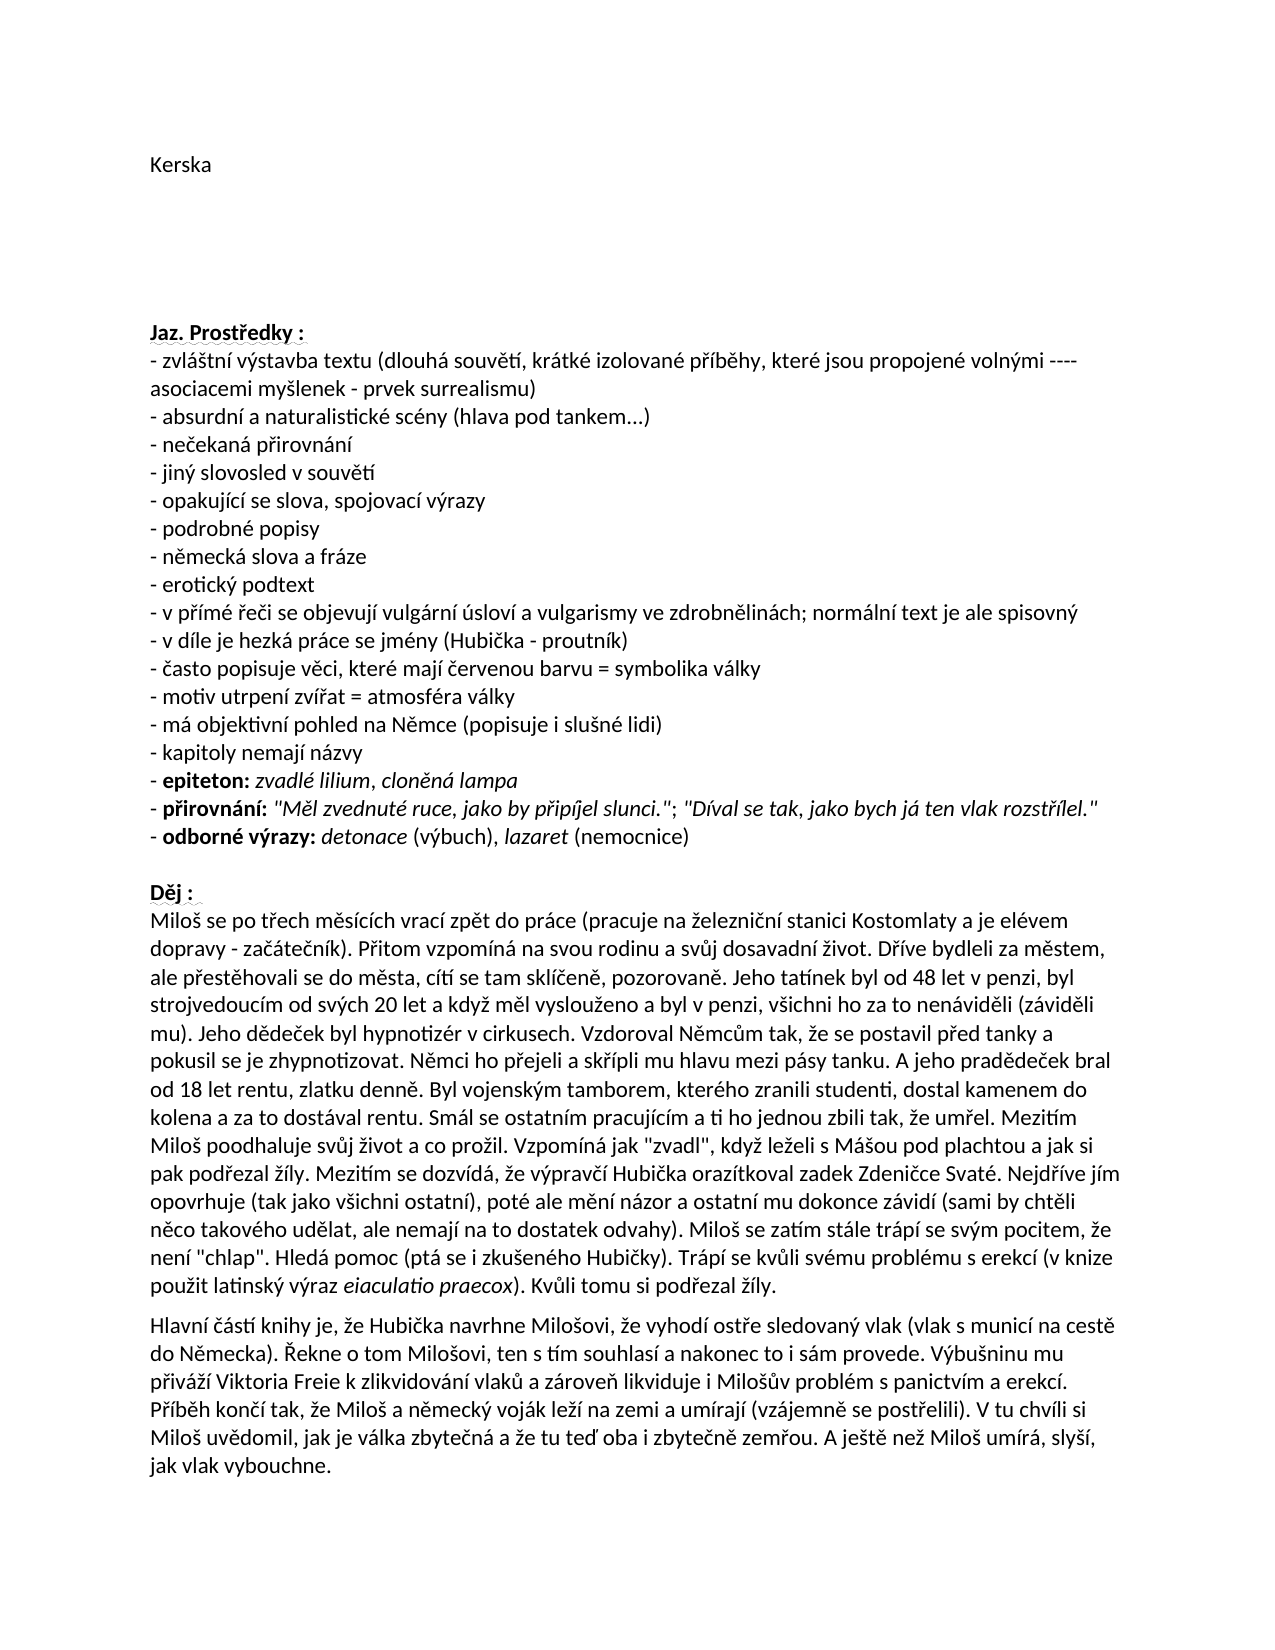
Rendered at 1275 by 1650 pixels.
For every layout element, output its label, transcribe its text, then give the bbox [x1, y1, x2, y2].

text - má objektivní pohled na Němce (popisuje i slušné lidi) [150, 710, 1125, 738]
text - kapitoly nemají názvy [150, 738, 1125, 766]
text - často popisuje věci, které mají červenou barvu = symbolika války [150, 654, 1125, 682]
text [150, 150, 1125, 206]
text - motiv utrpení zvířat = atmosféra války [150, 682, 1125, 710]
text Hlavní částí knihy je, že Hubička navrhne Milošovi, že vyhodí ostře sledovaný vlak (vlak s municí na cestě do Německa). Řekne o tom Milošovi, ten s tím souhlasí a nakonec to i sám provede. Výbušninu mu přiváží Viktoria Freie k zlikvidování vlaků a zároveň likviduje i Milošův problém s panictvím a erekcí. Příběh končí tak, že Miloš a německý voják leží na zemi a umírají (vzájemně se postřelili). V tu chvíli si Miloš uvědomil, jak je válka zbytečná a že tu teď oba i zbytečně zemřou. A ještě než Miloš umírá, slyší, jak vlak vybouchne. [150, 1311, 1125, 1479]
text - v díle je hezká práce se jmény (Hubička - proutník) [150, 626, 1125, 654]
text - jiný slovosled v souvětí [150, 458, 1125, 486]
text - odborné výrazy: detonace (výbuch), lazaret (nemocnice) [150, 822, 1125, 851]
text - epiteton: zvadlé lilium, cloněná lampa [150, 766, 1125, 794]
text - nečekaná přirovnání [150, 430, 1125, 458]
text - absurdní a naturalistické scény (hlava pod tankem...) [150, 402, 1125, 430]
text - opakující se slova, spojovací výrazy [150, 486, 1125, 514]
text - německá slova a fráze [150, 542, 1125, 570]
text - přirovnání: "Měl zvednuté ruce, jako by připíjel slunci."; "Díval se tak, jako bych já ten vlak rozstřílel." [150, 794, 1125, 822]
text Miloš se po třech měsících vrací zpět do práce (pracuje na železniční stanici Kostomlaty a je elévem dopravy - začátečník). Přitom vzpomíná na svou rodinu a svůj dosavadní život. Dříve bydleli za městem, ale přestěhovali se do města, cítí se tam sklíčeně, pozorovaně. Jeho tatínek byl od 48 let v penzi, byl strojvedoucím od svých 20 let a když měl vyslouženo a byl v penzi, všichni ho za to nenáviděli (záviděli mu). Jeho dědeček byl hypnotizér v cirkusech. Vzdoroval Němcům tak, že se postavil před tanky a pokusil se je zhypnotizovat. Němci ho přejeli a skřípli mu hlavu mezi pásy tanku. A jeho pradědeček bral od 18 let rentu, zlatku denně. Byl vojenským tamborem, kterého zranili studenti, dostal kamenem do kolena a za to dostával rentu. Smál se ostatním pracujícím a ti ho jednou zbili tak, že umřel. Mezitím Miloš poodhaluje svůj život a co prožil. Vzpomíná jak "zvadl", když leželi s Mášou pod plachtou a jak si pak podřezal žíly. Mezitím se dozvídá, že výpravčí Hubička orazítkoval zadek Zdeničce Svaté. Nejdříve jím opovrhuje (tak jako všichni ostatní), poté ale mění názor a ostatní mu dokonce závidí (sami by chtěli něco takového udělat, ale nemají na to dostatek odvahy). Miloš se zatím stále trápí se svým pocitem, že není "chlap". Hledá pomoc (ptá se i zkušeného Hubičky). Trápí se kvůli svému problému s erekcí (v knize použit latinský výraz eiaculatio praecox). Kvůli tomu si podřezal žíly. [150, 907, 1125, 1299]
text - zvláštní výstavba textu (dlouhá souvětí, krátké izolované příběhy, které jsou propojené volnými ----asociacemi myšlenek - prvek surrealismu) [150, 346, 1125, 402]
text - podrobné popisy [150, 514, 1125, 542]
text Jaz. Prostředky : [150, 318, 1125, 346]
text - erotický podtext [150, 570, 1125, 598]
text Děj : [150, 878, 1125, 907]
text - v přímé řeči se objevují vulgární úsloví a vulgarismy ve zdrobnělinách; normální text je ale spisovný [150, 598, 1125, 626]
